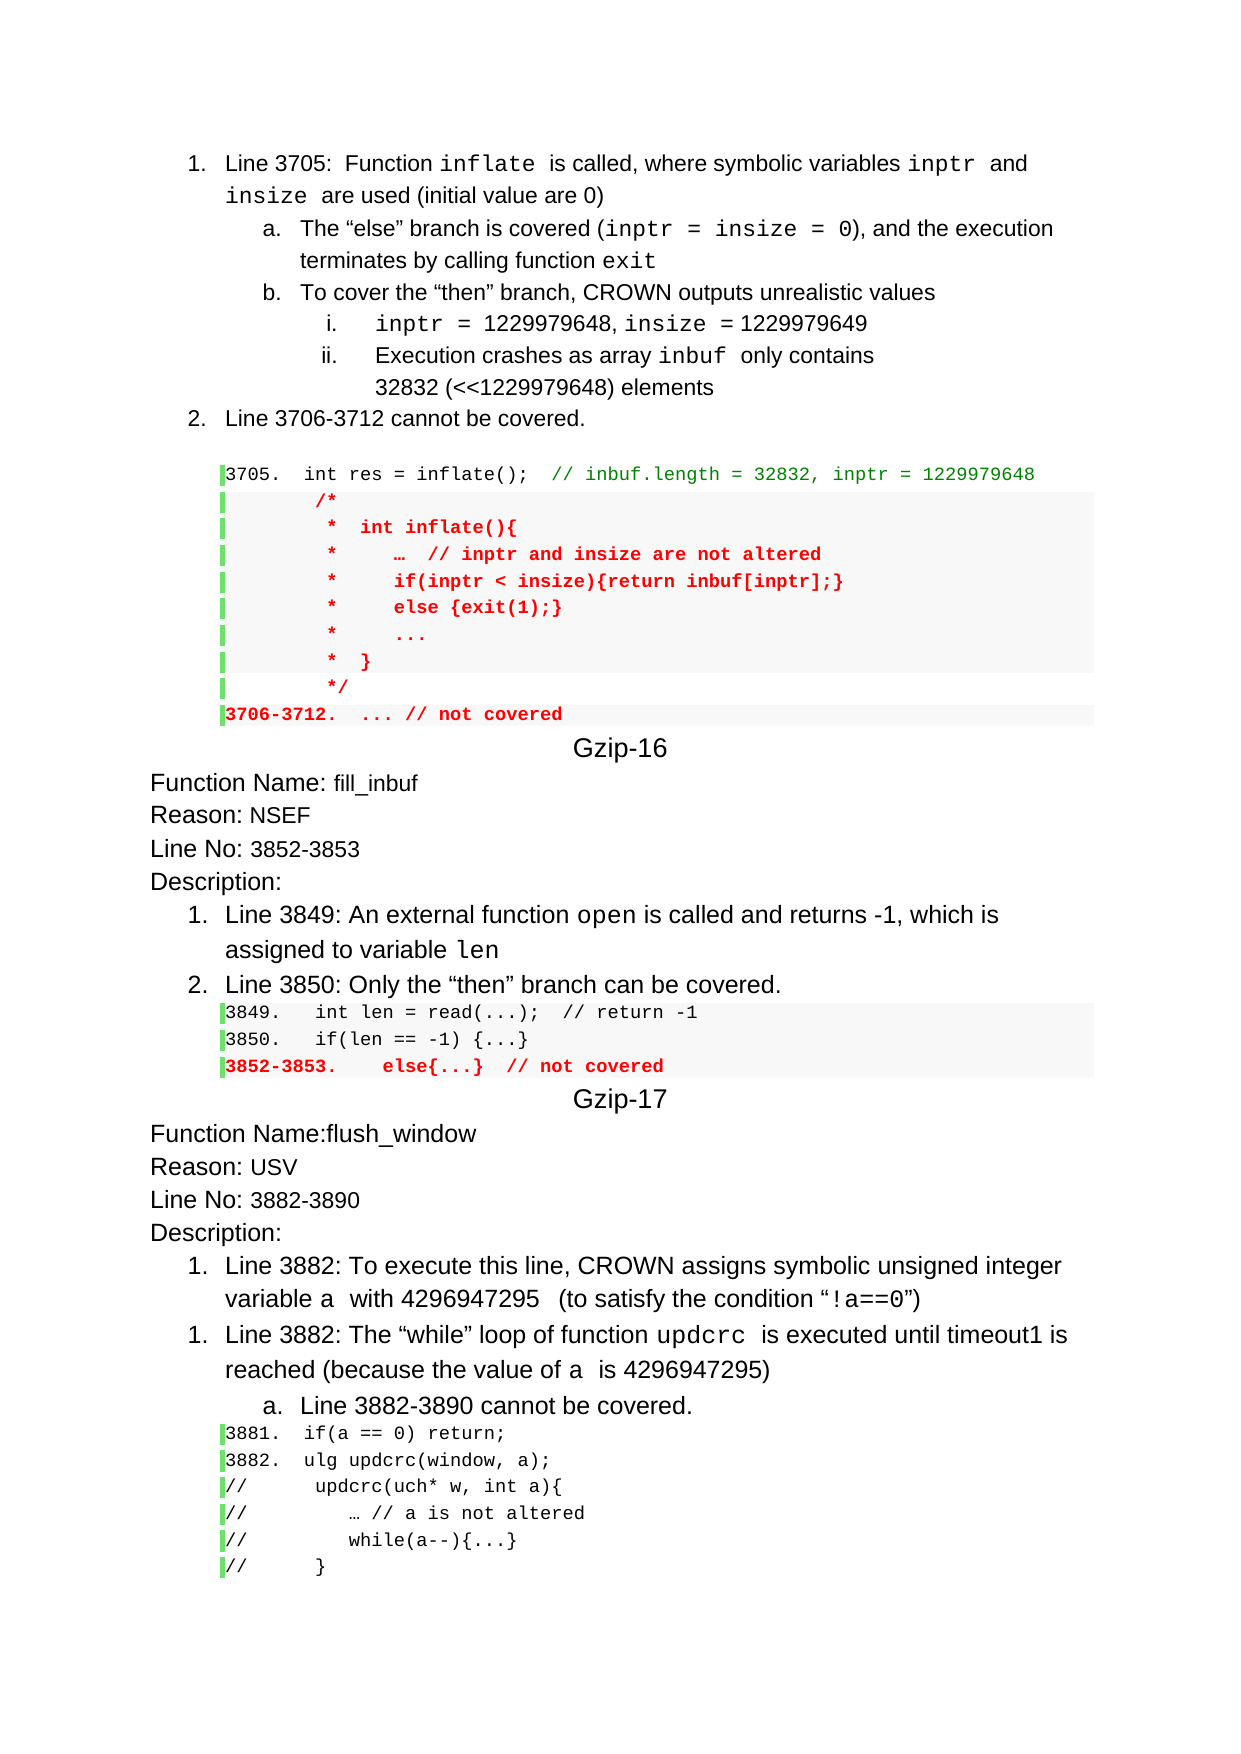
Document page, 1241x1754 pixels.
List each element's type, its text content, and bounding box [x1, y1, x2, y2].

text 3881. if(a == 0) return; [225, 1424, 1094, 1445]
text Gzip-17 [150, 1083, 1090, 1114]
text * else {exit(1);} [225, 598, 1094, 619]
text 3705. int res = inflate(); // inbuf.length = 32832, inptr = 1229979648 [225, 465, 1094, 486]
list Line 3882: To execute this line, CROWN assigns symbolic unsigned integer variable a with 4296947295 (to satisfy the condition “!a==0”) [187, 1251, 1090, 1315]
list Line 3705: Function inflate is called, where symbolic variables inptr and insize are used (initial value are 0) [187, 150, 1090, 211]
text 3882. ulg updcrc(window, a); [225, 1450, 1094, 1472]
text // updcrc(uch* w, int a){ [225, 1477, 1094, 1498]
text * if(inptr < insize){return inbuf[inptr];} [225, 572, 1094, 593]
list Line 3850: Only the “then” branch can be covered. [187, 970, 1090, 999]
text Reason: NSEF [150, 801, 1090, 829]
text */ [225, 678, 1094, 699]
text * int inflate(){ [225, 518, 1094, 539]
list Execution crashes as array inbuf only contains 32832 (<<1229979648) elements [337, 342, 1090, 401]
text Description: [150, 1218, 1090, 1247]
text 3850. if(len == -1) {...} [225, 1030, 1094, 1051]
text // while(a--){...} [225, 1530, 1094, 1552]
text Line No: 3852-3853 [150, 833, 1090, 862]
text * } [225, 652, 1094, 673]
list inptr = 1229979648, insize = 1229979649 [337, 309, 1090, 338]
text * … // inptr and insize are not altered [225, 545, 1094, 566]
text Function Name: fill_inbuf [150, 767, 1090, 796]
text Line No: 3882-3890 [150, 1185, 1090, 1214]
text 3852-3853. else{...} // not covered [225, 1057, 1094, 1078]
text 3706-3712. ... // not covered [225, 705, 1094, 726]
list Line 3706-3712 cannot be covered. [187, 404, 1090, 431]
list Line 3882: The “while” loop of function updcrc is executed until timeout1 is reached (because the value of a is 4296947295) [187, 1320, 1090, 1386]
text /* [225, 492, 1094, 513]
text Function Name:flush_window [150, 1119, 1090, 1148]
text Gzip-16 [150, 732, 1090, 763]
text * ... [225, 625, 1094, 646]
text // } [225, 1557, 1094, 1578]
list Line 3849: An external function open is called and returns -1, which is assigned to variable len [187, 899, 1090, 966]
list Line 3882-3890 cannot be covered. [262, 1391, 1090, 1419]
list The “else” branch is covered (inptr = insize = 0), and the execution terminates by calling function exit [262, 215, 1090, 275]
text Description: [150, 867, 1090, 895]
list To cover the “then” branch, CROWN outputs unrealistic values [262, 279, 1090, 306]
text 3849. int len = read(...); // return -1 [225, 1003, 1094, 1024]
text Reason: USV [150, 1152, 1090, 1181]
text // … // a is not altered [225, 1504, 1094, 1525]
